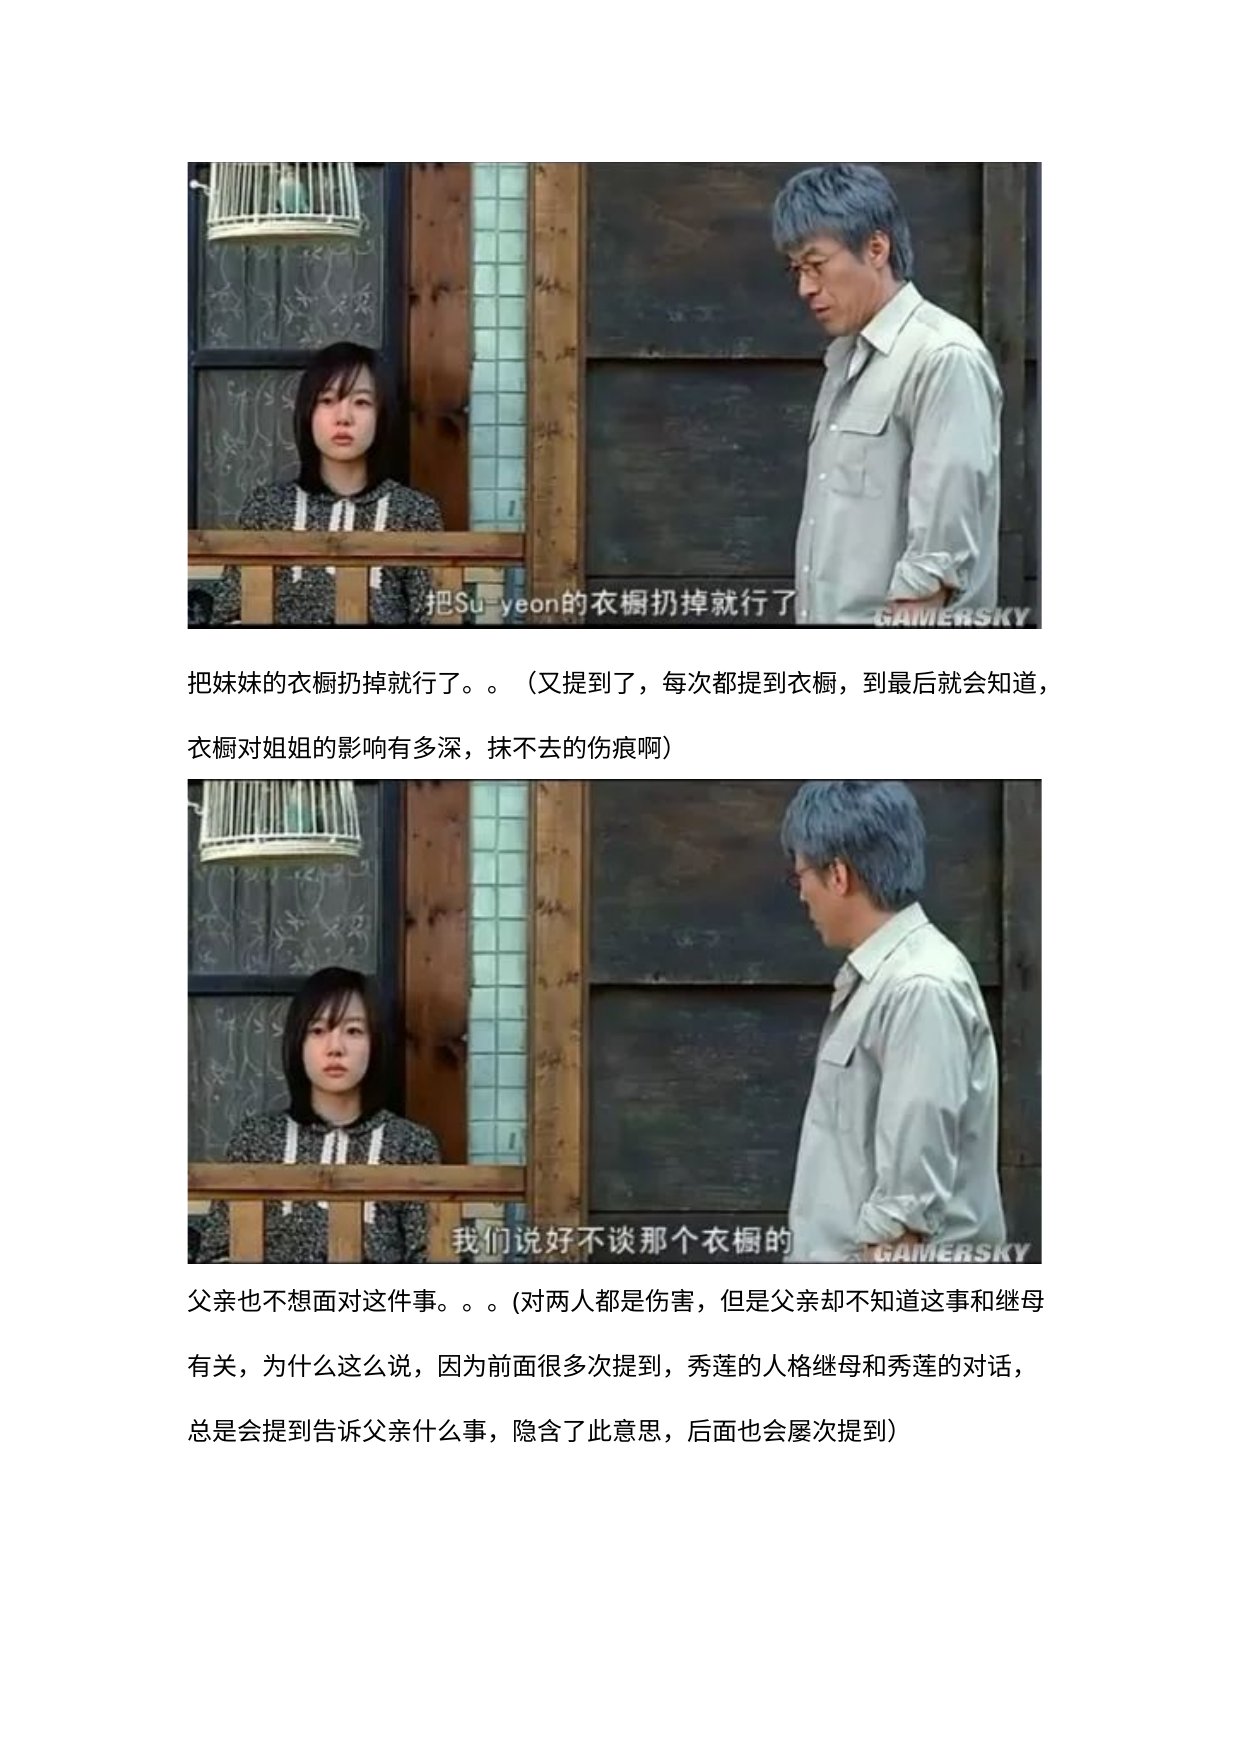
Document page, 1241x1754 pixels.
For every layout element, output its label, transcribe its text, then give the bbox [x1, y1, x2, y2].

text 把妹妹的衣橱扔掉就行了。。（又提到了，每次都提到衣橱，到最后就会知道，衣橱对姐姐的影响有多深，抹不去的伤痕啊） [187, 649, 1053, 779]
picture [187, 779, 1042, 1264]
picture [187, 162, 1042, 629]
text 父亲也不想面对这件事。。。(对两人都是伤害，但是父亲却不知道这事和继母有关，为什么这么说，因为前面很多次提到，秀莲的人格继母和秀莲的对话，总是会提到告诉父亲什么事，隐含了此意思，后面也会屡次提到） [187, 1267, 1053, 1462]
